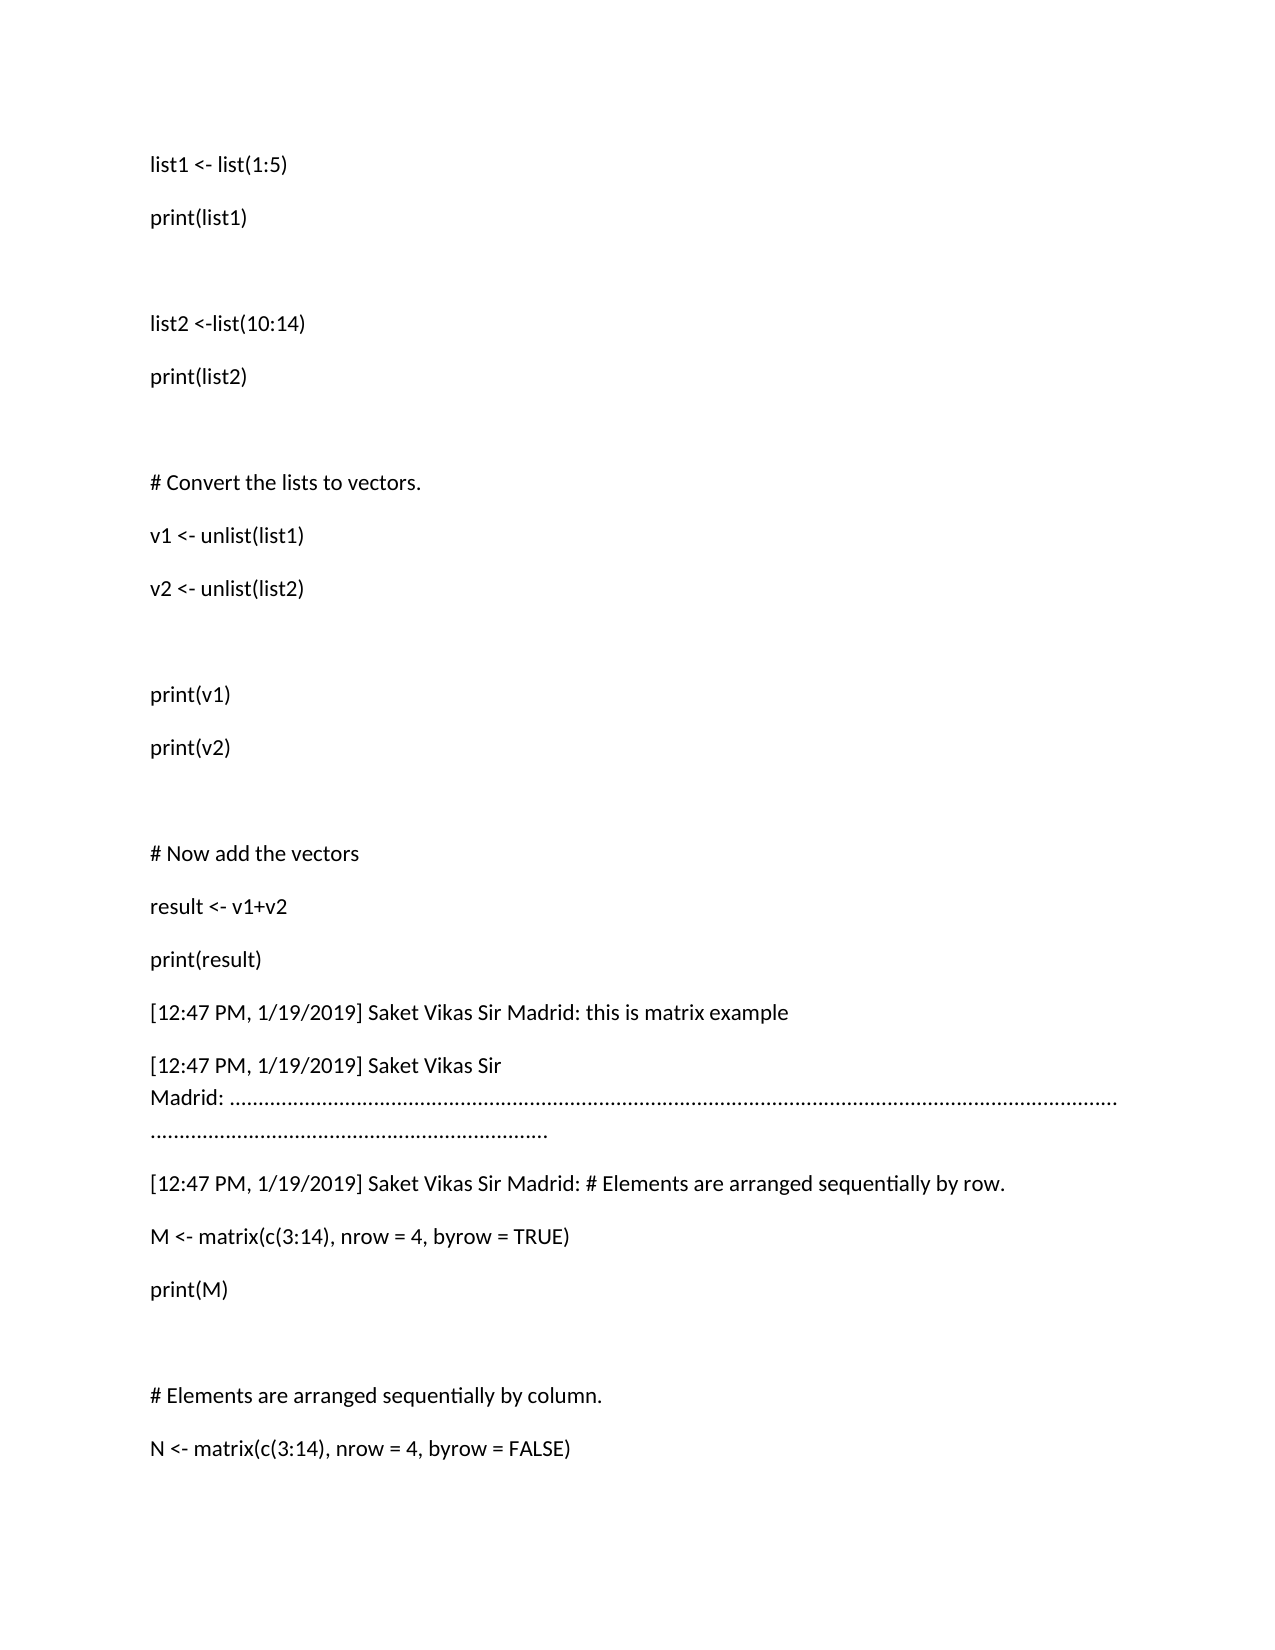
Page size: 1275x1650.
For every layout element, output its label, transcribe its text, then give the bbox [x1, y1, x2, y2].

text # Convert the lists to vectors. [150, 468, 1125, 496]
text N <- matrix(c(3:14), nrow = 4, byrow = FALSE) [150, 1434, 1125, 1462]
text v1 <- unlist(list1) [150, 521, 1125, 549]
text [12:47 PM, 1/19/2019] Saket Vikas Sir Madrid: ............................................................................................................................................................................................................................... [150, 1051, 1125, 1144]
text # Now add the vectors [150, 839, 1125, 867]
text list2 <-list(10:14) [150, 309, 1125, 337]
text [12:47 PM, 1/19/2019] Saket Vikas Sir Madrid: this is matrix example [150, 998, 1125, 1026]
text print(M) [150, 1275, 1125, 1303]
text M <- matrix(c(3:14), nrow = 4, byrow = TRUE) [150, 1222, 1125, 1250]
text # Elements are arranged sequentially by column. [150, 1381, 1125, 1409]
text print(list1) [150, 203, 1125, 231]
text [12:47 PM, 1/19/2019] Saket Vikas Sir Madrid: # Elements are arranged sequentially by row. [150, 1169, 1125, 1197]
text print(result) [150, 945, 1125, 973]
text result <- v1+v2 [150, 892, 1125, 920]
text print(list2) [150, 362, 1125, 390]
text print(v2) [150, 733, 1125, 761]
text v2 <- unlist(list2) [150, 574, 1125, 602]
text print(v1) [150, 680, 1125, 708]
text list1 <- list(1:5) [150, 150, 1125, 178]
